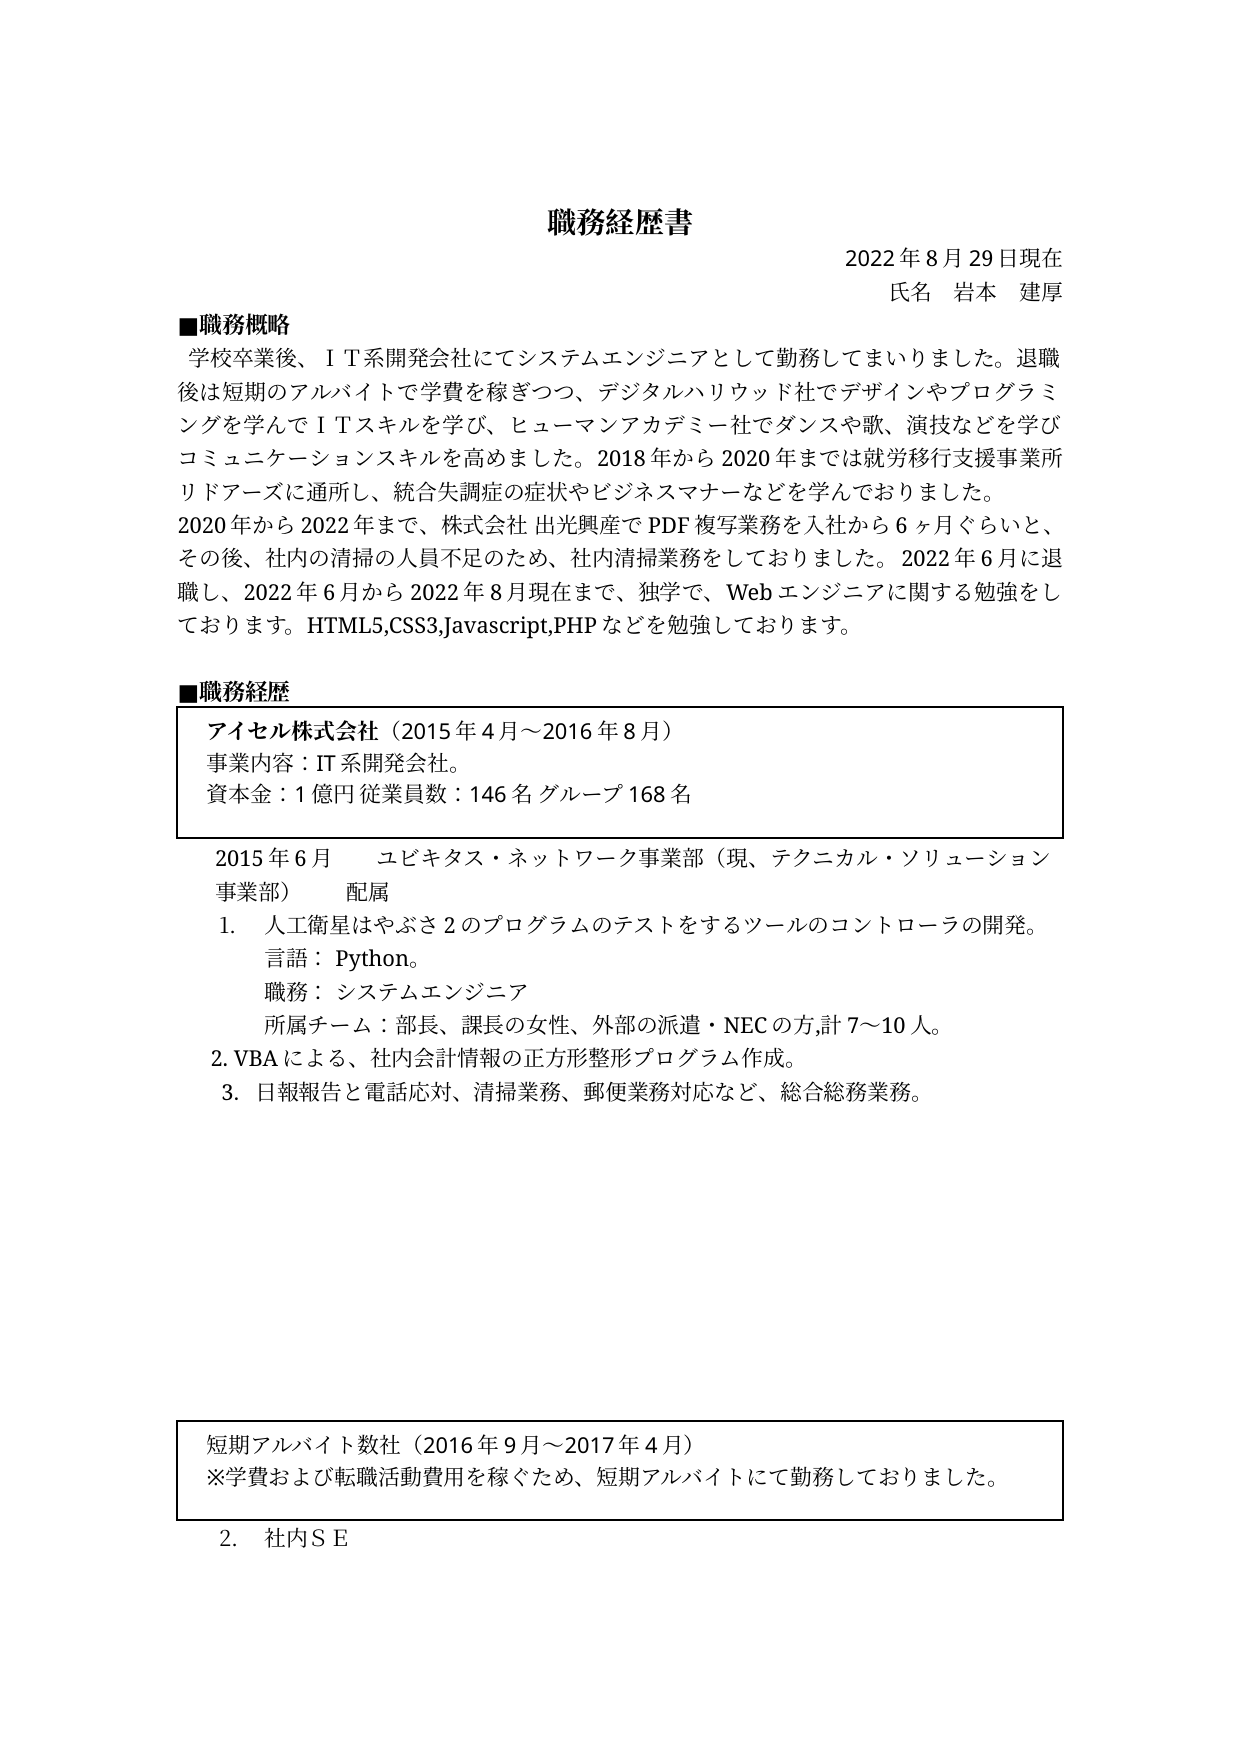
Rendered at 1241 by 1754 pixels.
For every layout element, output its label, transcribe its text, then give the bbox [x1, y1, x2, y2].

text 2020年から2022年まで、株式会社 出光興産でPDF複写業務を入社から6ヶ月ぐらいと、 [177, 507, 1063, 540]
text 2. VBAによる、社内会計情報の正方形整形プログラム作成。 [177, 1040, 1063, 1073]
text ■職務概略 [177, 307, 1063, 340]
list 社内ＳＥ [219, 1521, 1063, 1553]
text その後、社内の清掃の人員不足のため、社内清掃業務をしておりました。2022年6月に退職し、2022年6月から2022年8月現在まで、独学で、Webエンジニアに関する勉強をしております。HTML5,CSS3,Javascript,PHPなどを勉強しております。 [177, 540, 1063, 640]
list 2015年6月 ユビキタス・ネットワーク事業部（現、テクニカル・ソリューション事業部） 配属 [215, 840, 1063, 907]
list 人工衛星はやぶさ2のプログラムのテストをするツールのコントローラの開発。 [219, 907, 1063, 940]
list 職務： システムエンジニア [264, 973, 1063, 1007]
list 言語： Python。 [264, 940, 1063, 973]
list 所属チーム：部長、課長の女性、外部の派遣・NECの方,計7～10人。 [264, 1007, 1063, 1040]
text 2022年8月29日現在 [177, 240, 1063, 273]
text 学校卒業後、ＩＴ系開発会社にてシステムエンジニアとして勤務してまいりました。退職後は短期のアルバイトで学費を稼ぎつつ、デジタルハリウッド社でデザインやプログラミングを学んでＩＴスキルを学び、ヒューマンアカデミー社でダンスや歌、演技などを学びコミュニケーションスキルを高めました。2018年から2020年までは就労移行支援事業所リドアーズに通所し、統合失調症の症状やビジネスマナーなどを学んでおりました。 [177, 340, 1063, 507]
text 氏名 岩本 建厚 [177, 273, 1063, 307]
text 3．日報報告と電話応対、清掃業務、郵便業務対応など、総合総務業務。 [221, 1073, 1063, 1107]
text ■職務経歴 [177, 673, 1063, 706]
text 職務経歴書 [177, 207, 1063, 240]
